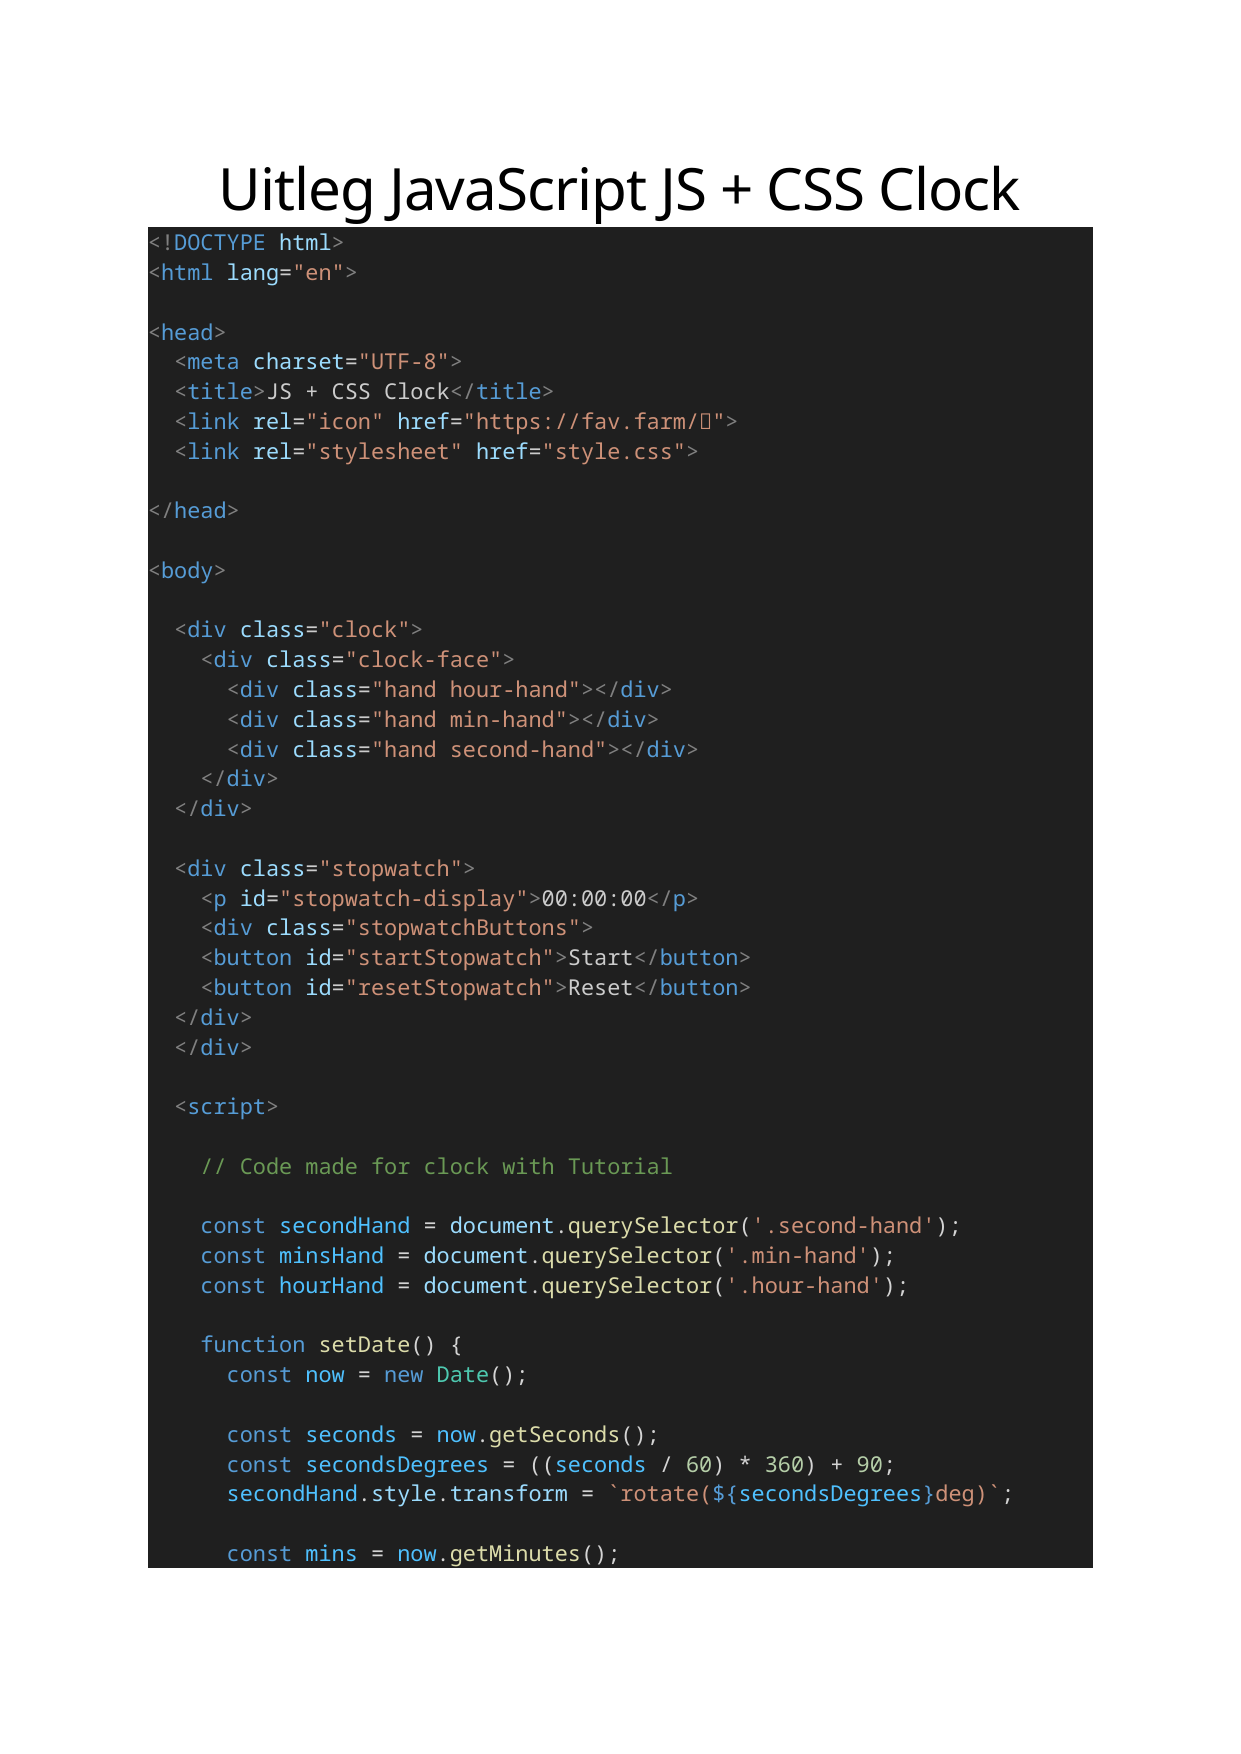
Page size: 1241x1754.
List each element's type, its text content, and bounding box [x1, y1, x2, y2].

text <div class="stopwatchButtons"> [148, 912, 1093, 942]
text const secondHand = document.querySelector('.second-hand'); [148, 1210, 1093, 1240]
text <script> [148, 1091, 1093, 1121]
text <div class="hand min-hand"></div> [148, 704, 1093, 733]
text </div> [148, 1031, 1093, 1061]
text <body> [148, 555, 1093, 584]
text const mins = now.getMinutes(); [148, 1538, 1093, 1568]
text <p id="stopwatch-display">00:00:00</p> [148, 882, 1093, 912]
text <head> [148, 316, 1093, 346]
text secondHand.style.transform = `rotate(${secondsDegrees}deg)`; [148, 1478, 1093, 1508]
text const minsHand = document.querySelector('.min-hand'); [148, 1240, 1093, 1270]
text <title>JS + CSS Clock</title> [148, 376, 1093, 406]
text </head> [148, 495, 1093, 525]
text const seconds = now.getSeconds(); [148, 1419, 1093, 1448]
text <link rel="stylesheet" href="style.css"> [148, 436, 1093, 465]
text // Code made for clock with Tutorial [148, 1151, 1093, 1180]
text function setDate() { [148, 1329, 1093, 1359]
text <html lang="en"> [148, 257, 1093, 287]
text const secondsDegrees = ((seconds / 60) * 360) + 90; [148, 1448, 1093, 1478]
text <div class="hand second-hand"></div> [148, 733, 1093, 763]
text <!DOCTYPE html> [148, 227, 1093, 257]
text <div class="stopwatch"> [148, 853, 1093, 882]
text <button id="startStopwatch">Start</button> [148, 942, 1093, 972]
text const now = new Date(); [148, 1359, 1093, 1389]
text <link rel="icon" href="https://fav.farm/✅"> [148, 406, 1093, 436]
text <button id="resetStopwatch">Reset</button> [148, 972, 1093, 1002]
title Uitleg JavaScript JS + CSS Clock [148, 148, 1093, 227]
text </div> [148, 1002, 1093, 1031]
text const hourHand = document.querySelector('.hour-hand'); [148, 1270, 1093, 1299]
text <div class="clock"> [148, 614, 1093, 644]
text <div class="clock-face"> [148, 644, 1093, 674]
text </div> [148, 763, 1093, 793]
text <div class="hand hour-hand"></div> [148, 674, 1093, 704]
text <meta charset="UTF-8"> [148, 346, 1093, 376]
text </div> [148, 793, 1093, 823]
